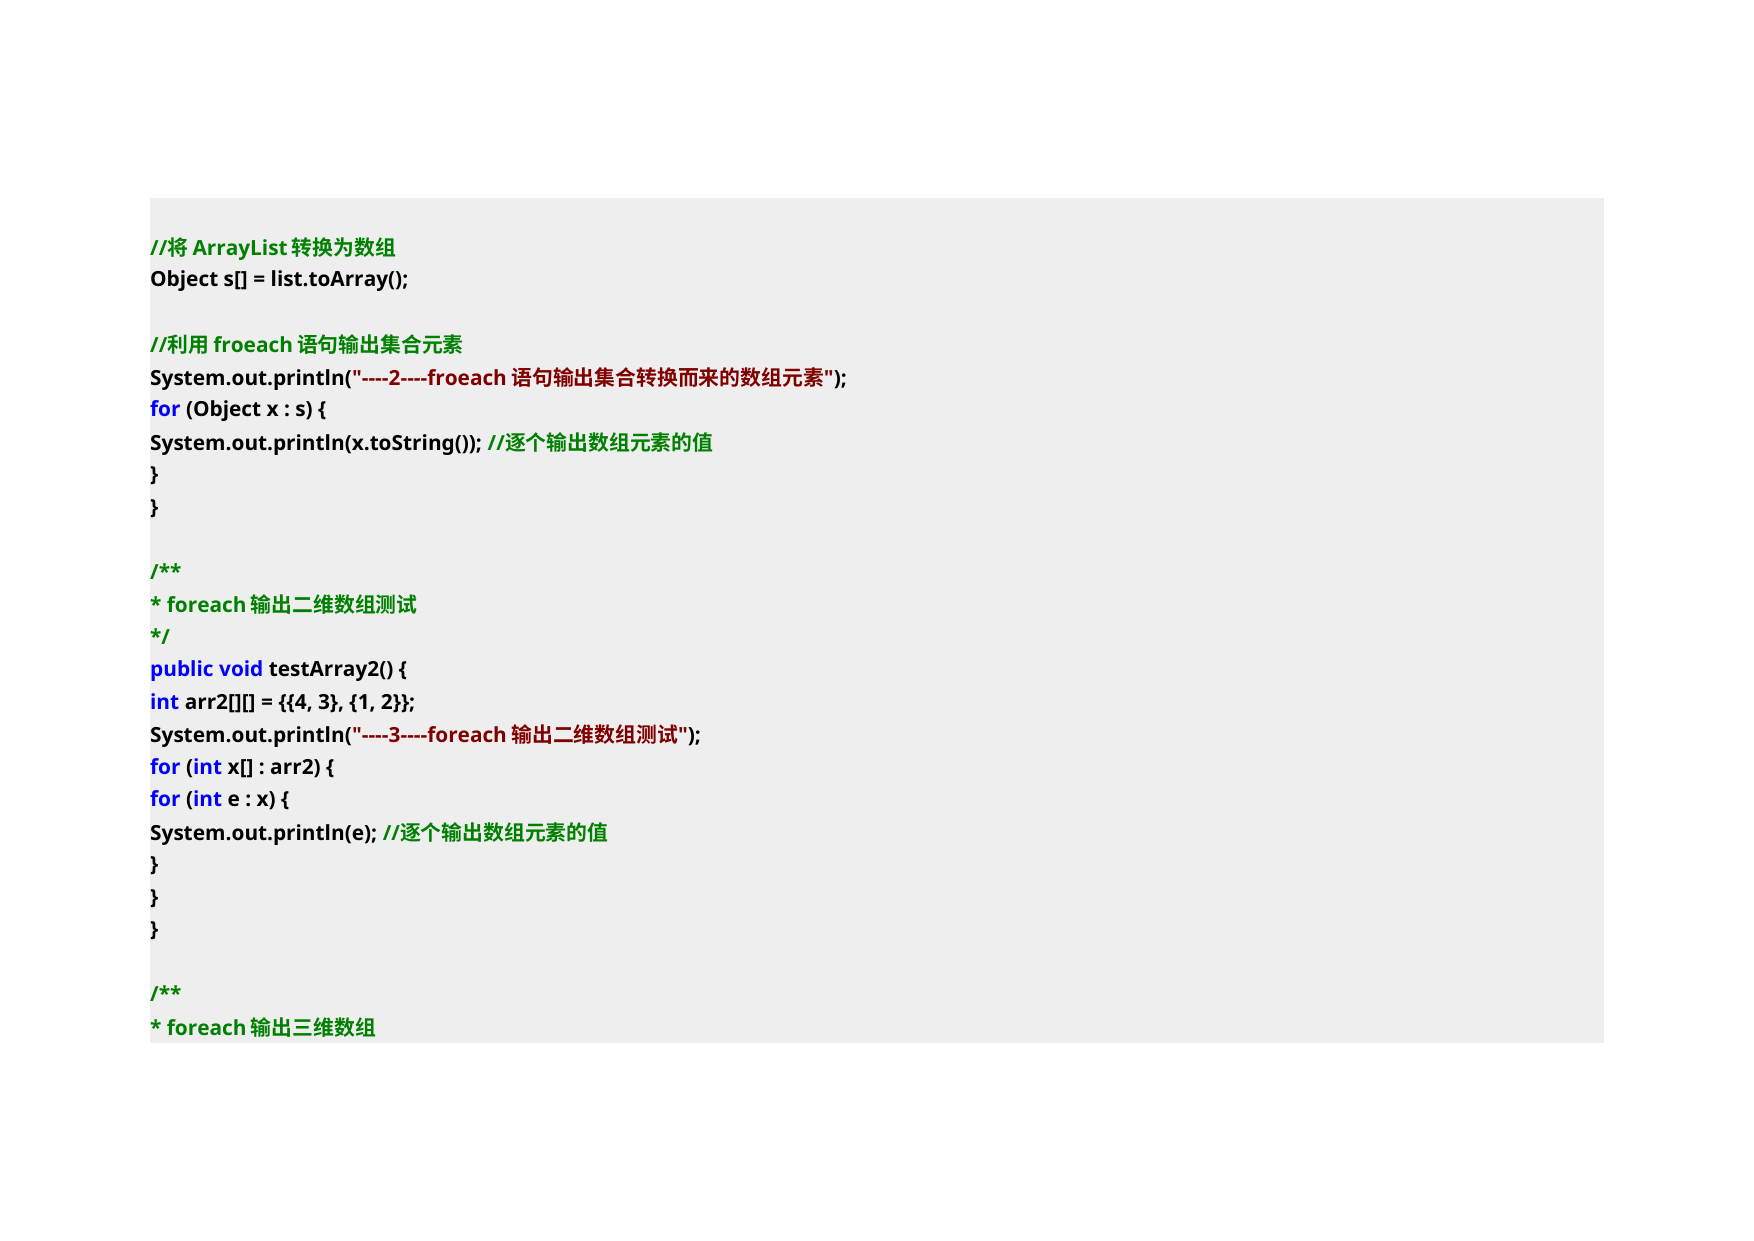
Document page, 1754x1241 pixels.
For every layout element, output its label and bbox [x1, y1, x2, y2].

text [150, 198, 1604, 1043]
